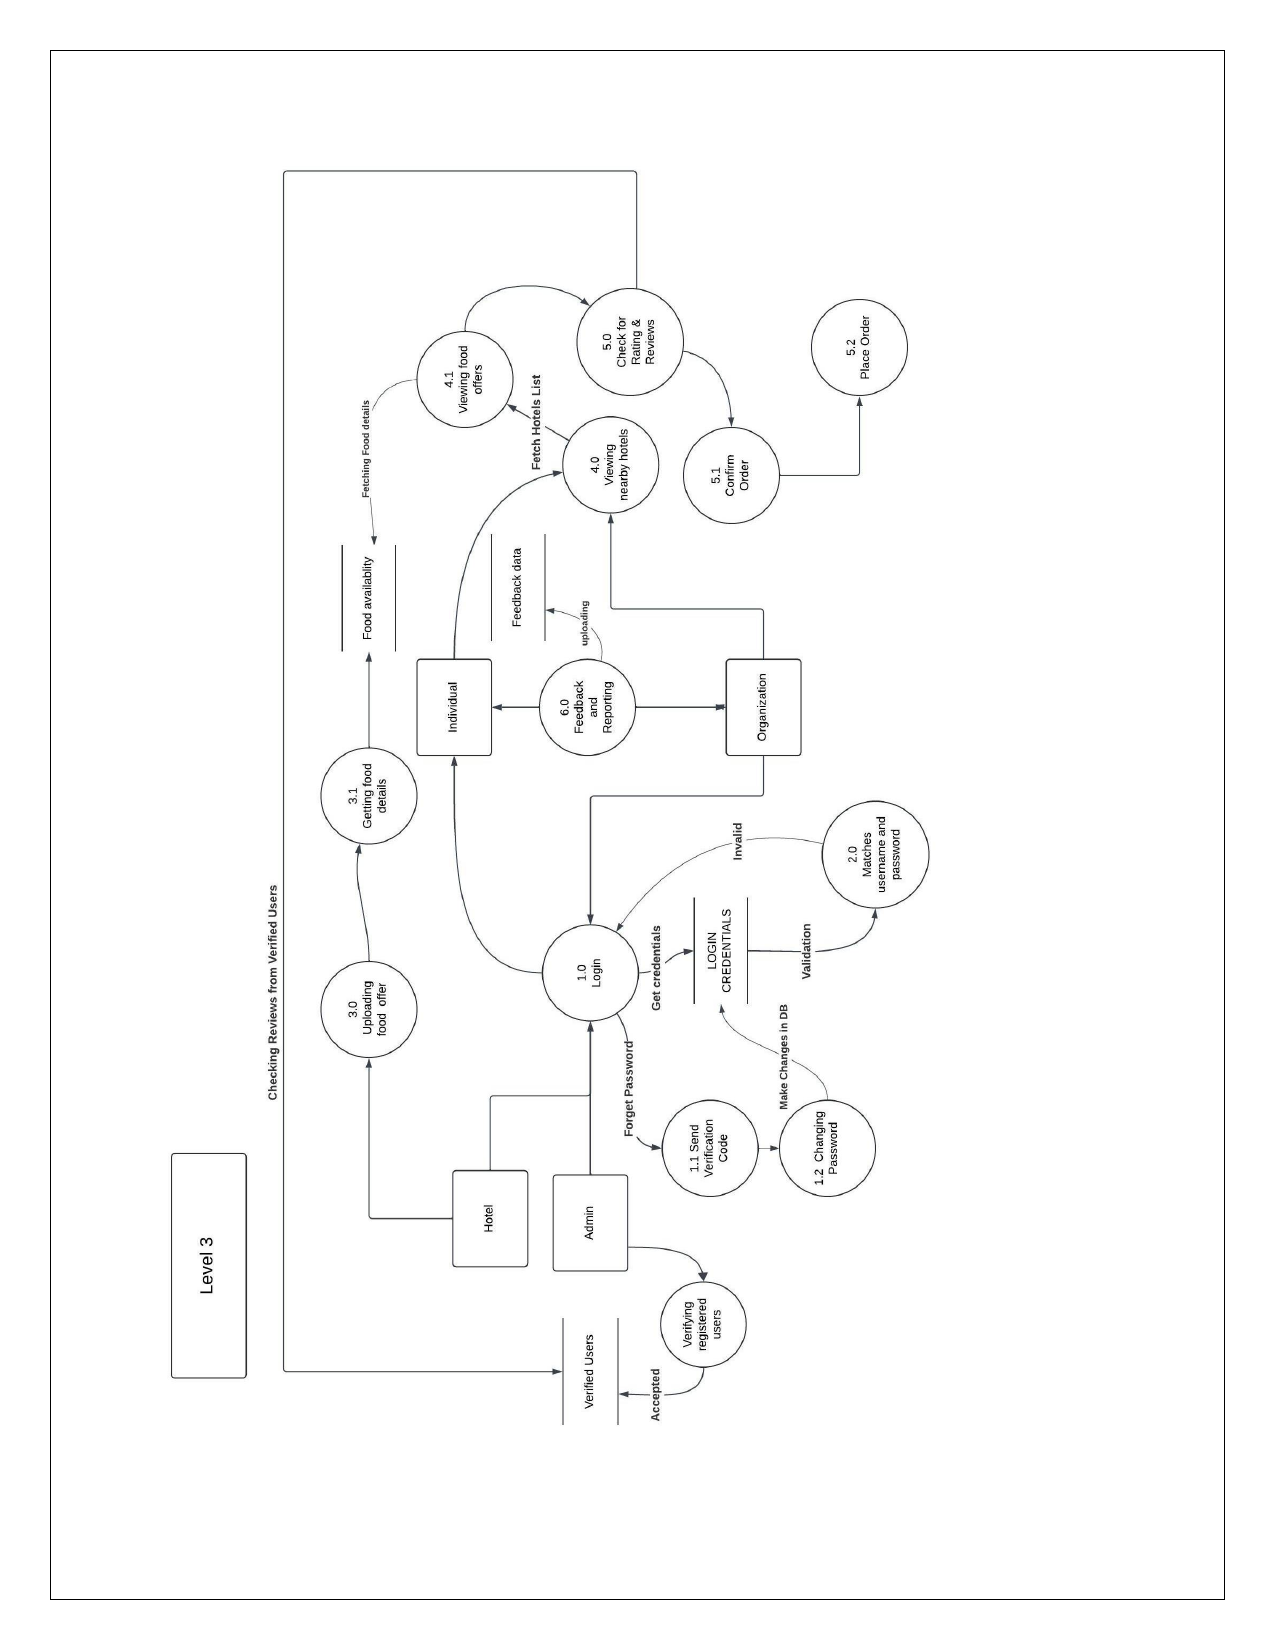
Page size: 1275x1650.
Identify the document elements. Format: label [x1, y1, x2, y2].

picture [150, 149, 950, 1446]
